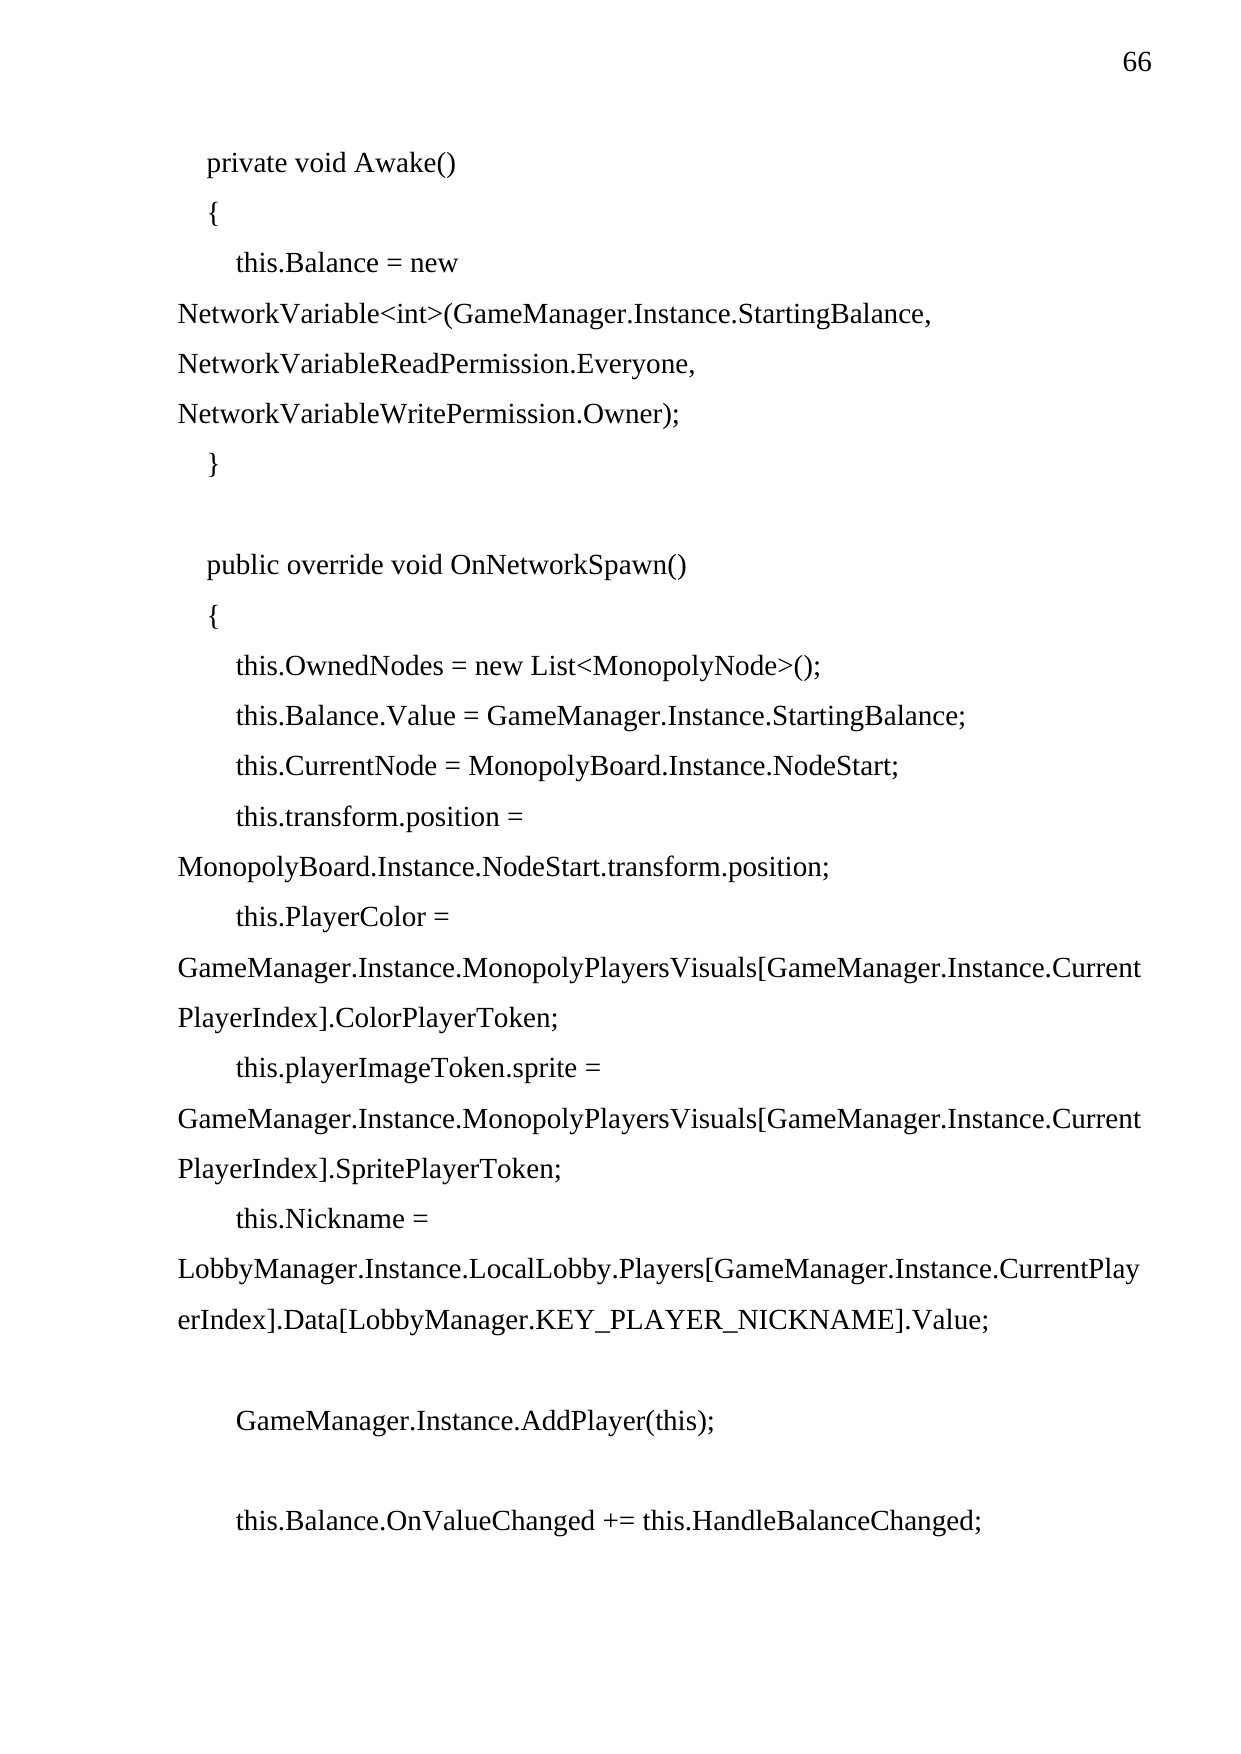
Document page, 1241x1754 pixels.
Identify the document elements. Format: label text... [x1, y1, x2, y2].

text this.playerImageToken.sprite = GameManager.Instance.MonopolyPlayersVisuals[GameManager.Instance.CurrentPlayerIndex].SpritePlayerToken; [177, 1050, 1152, 1184]
text this.CurrentNode = MonopolyBoard.Instance.NodeStart; [177, 748, 1152, 782]
text { [177, 598, 1152, 631]
text GameManager.Instance.AddPlayer(this); [177, 1403, 1152, 1436]
text public override void OnNetworkSpawn() [177, 547, 1152, 581]
text this.Balance.OnValueChanged += this.HandleBalanceChanged; [177, 1503, 1152, 1537]
text this.Balance.Value = GameManager.Instance.StartingBalance; [177, 698, 1152, 732]
text this.Balance = new NetworkVariable<int>(GameManager.Instance.StartingBalance, NetworkVariableReadPermission.Everyone, NetworkVariableWritePermission.Owner); [177, 245, 1152, 430]
text } [177, 447, 1152, 480]
text this.Nickname = LobbyManager.Instance.LocalLobby.Players[GameManager.Instance.CurrentPlayerIndex].Data[LobbyManager.KEY_PLAYER_NICKNAME].Value; [177, 1201, 1152, 1336]
text this.OwnedNodes = new List<MonopolyNode>(); [177, 648, 1152, 681]
text { [177, 195, 1152, 229]
text this.transform.position = MonopolyBoard.Instance.NodeStart.transform.position; [177, 799, 1152, 883]
text private void Awake() [177, 145, 1152, 178]
text this.PlayerColor = GameManager.Instance.MonopolyPlayersVisuals[GameManager.Instance.CurrentPlayerIndex].ColorPlayerToken; [177, 899, 1152, 1034]
